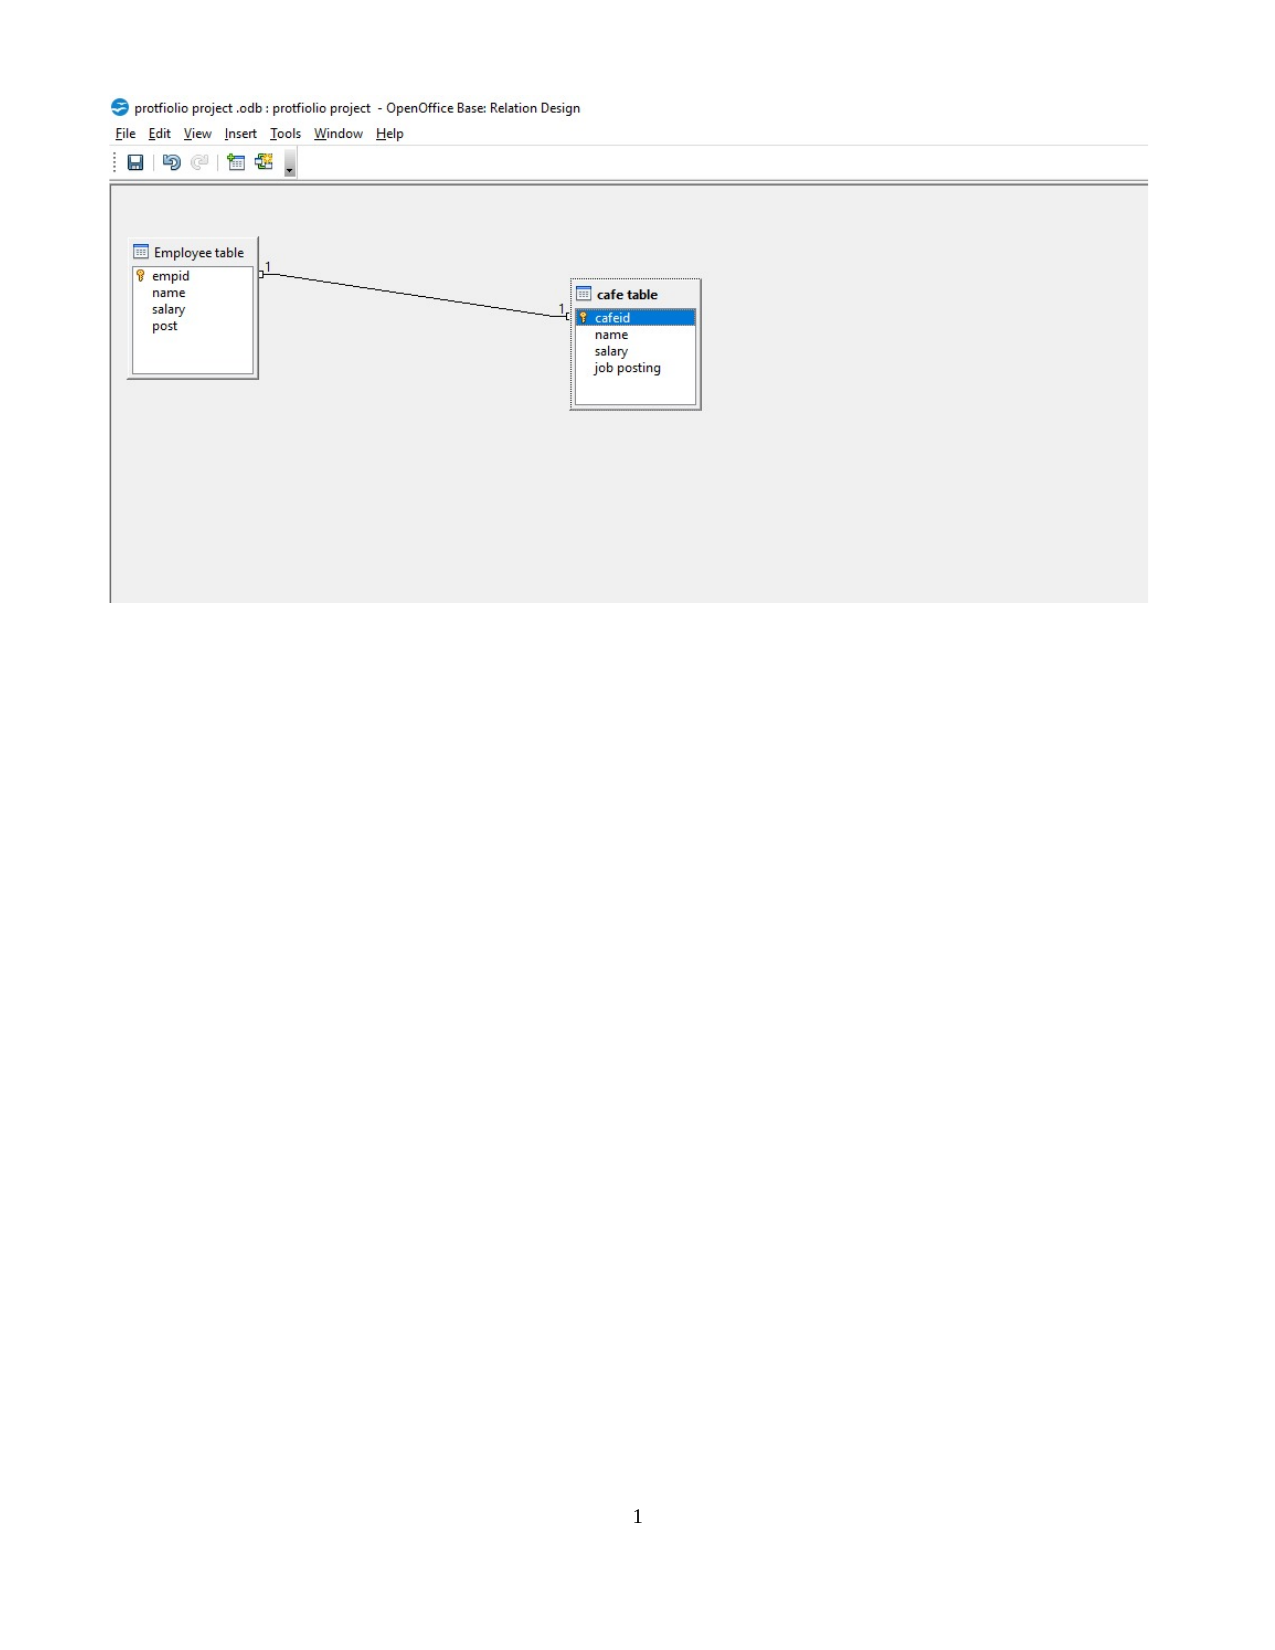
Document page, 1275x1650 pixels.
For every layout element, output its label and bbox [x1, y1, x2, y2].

picture [109, 95, 1149, 603]
